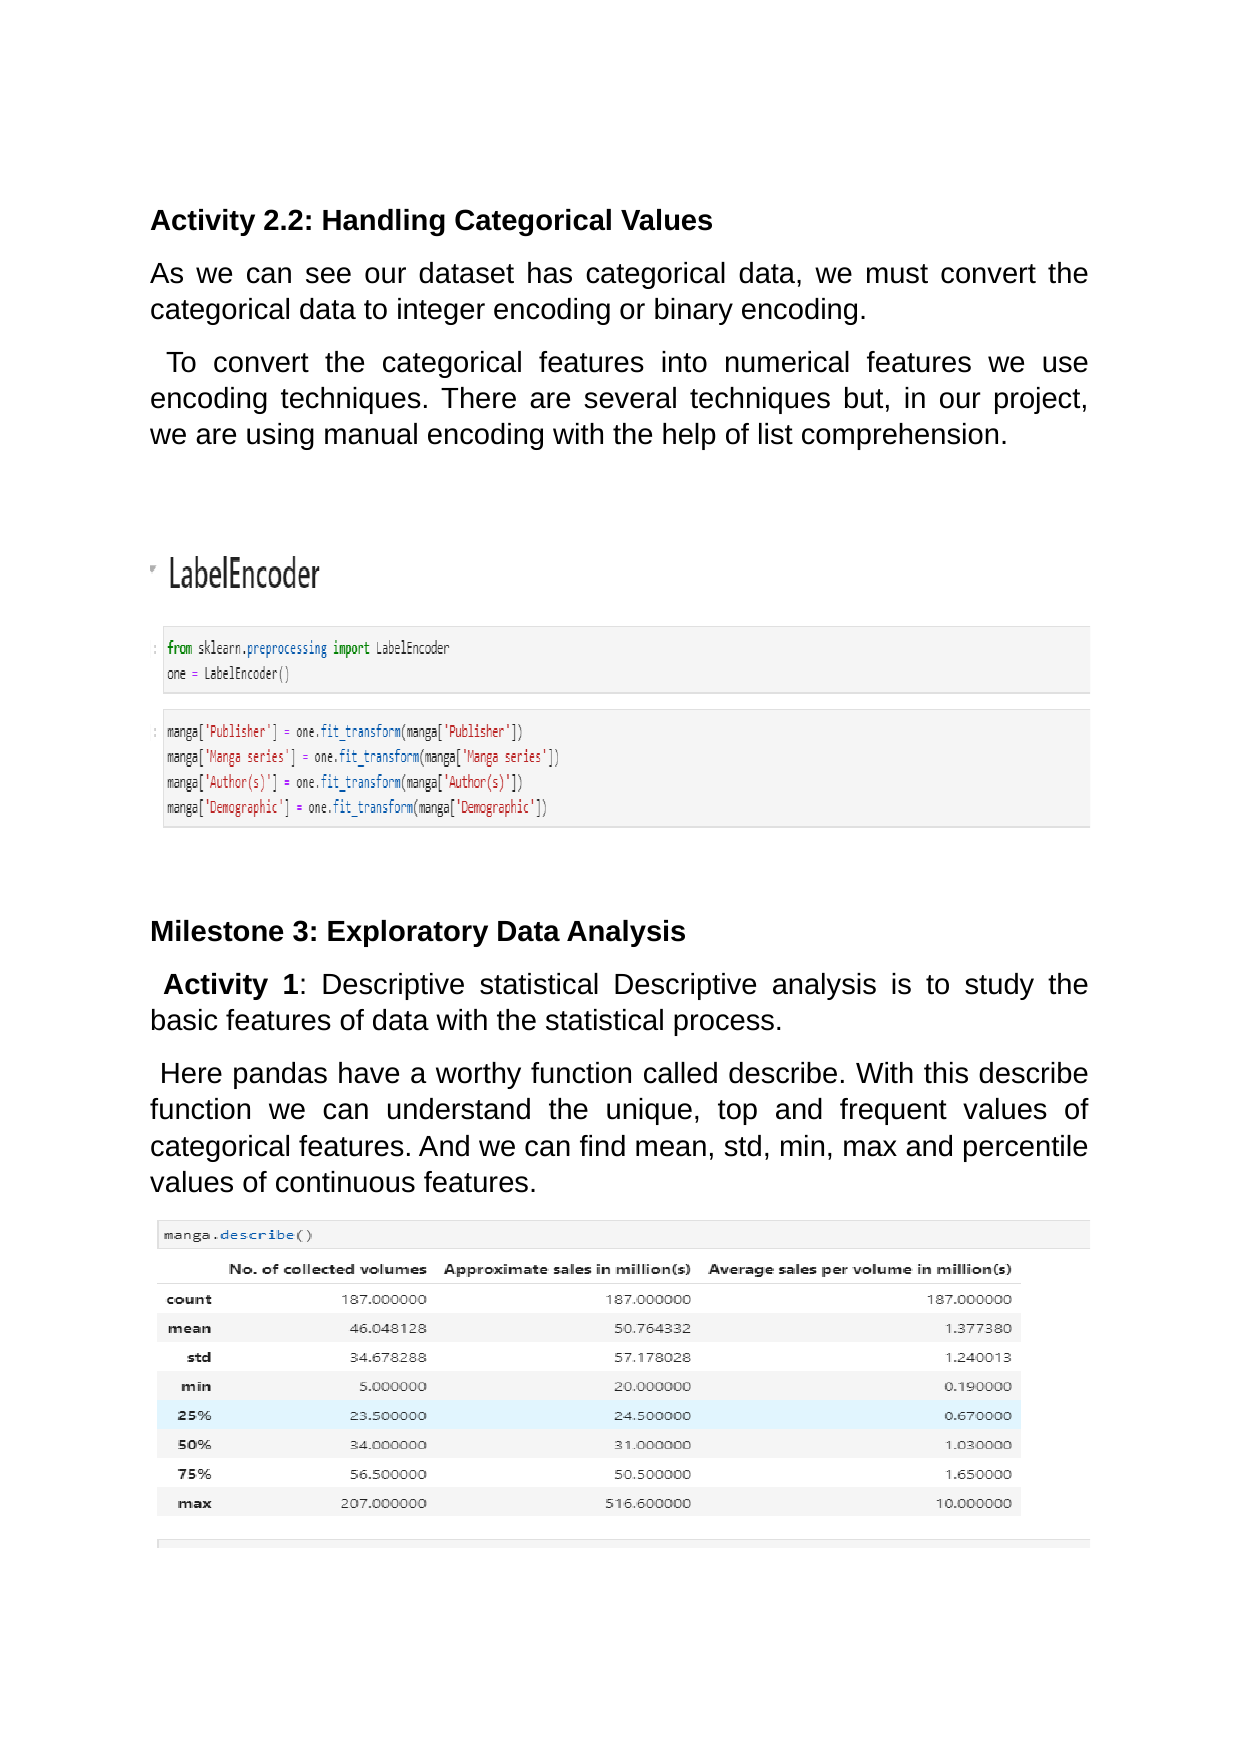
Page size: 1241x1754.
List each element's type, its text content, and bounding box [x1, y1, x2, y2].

text Here pandas have a worthy function called describe. With this describe function we can understand the unique, top and frequent values of categorical features. And we can find mean, std, min, max and percentile values of continuous features. [150, 1056, 1090, 1198]
text Milestone 3: Exploratory Data Analysis [150, 914, 1090, 948]
text To convert the categorical features into numerical features we use encoding techniques. There are several techniques but, in our project, we are using manual encoding with the help of list comprehension. [150, 344, 1090, 450]
text Activity 1: Descriptive statistical Descriptive analysis is to study the basic features of data with the statistical process. [150, 967, 1090, 1037]
text Activity 2.2: Handling Categorical Values [150, 203, 1090, 236]
picture [150, 1217, 1091, 1548]
picture [150, 522, 1091, 843]
text As we can see our dataset has categorical data, we must convert the categorical data to integer encoding or binary encoding. [150, 256, 1090, 325]
